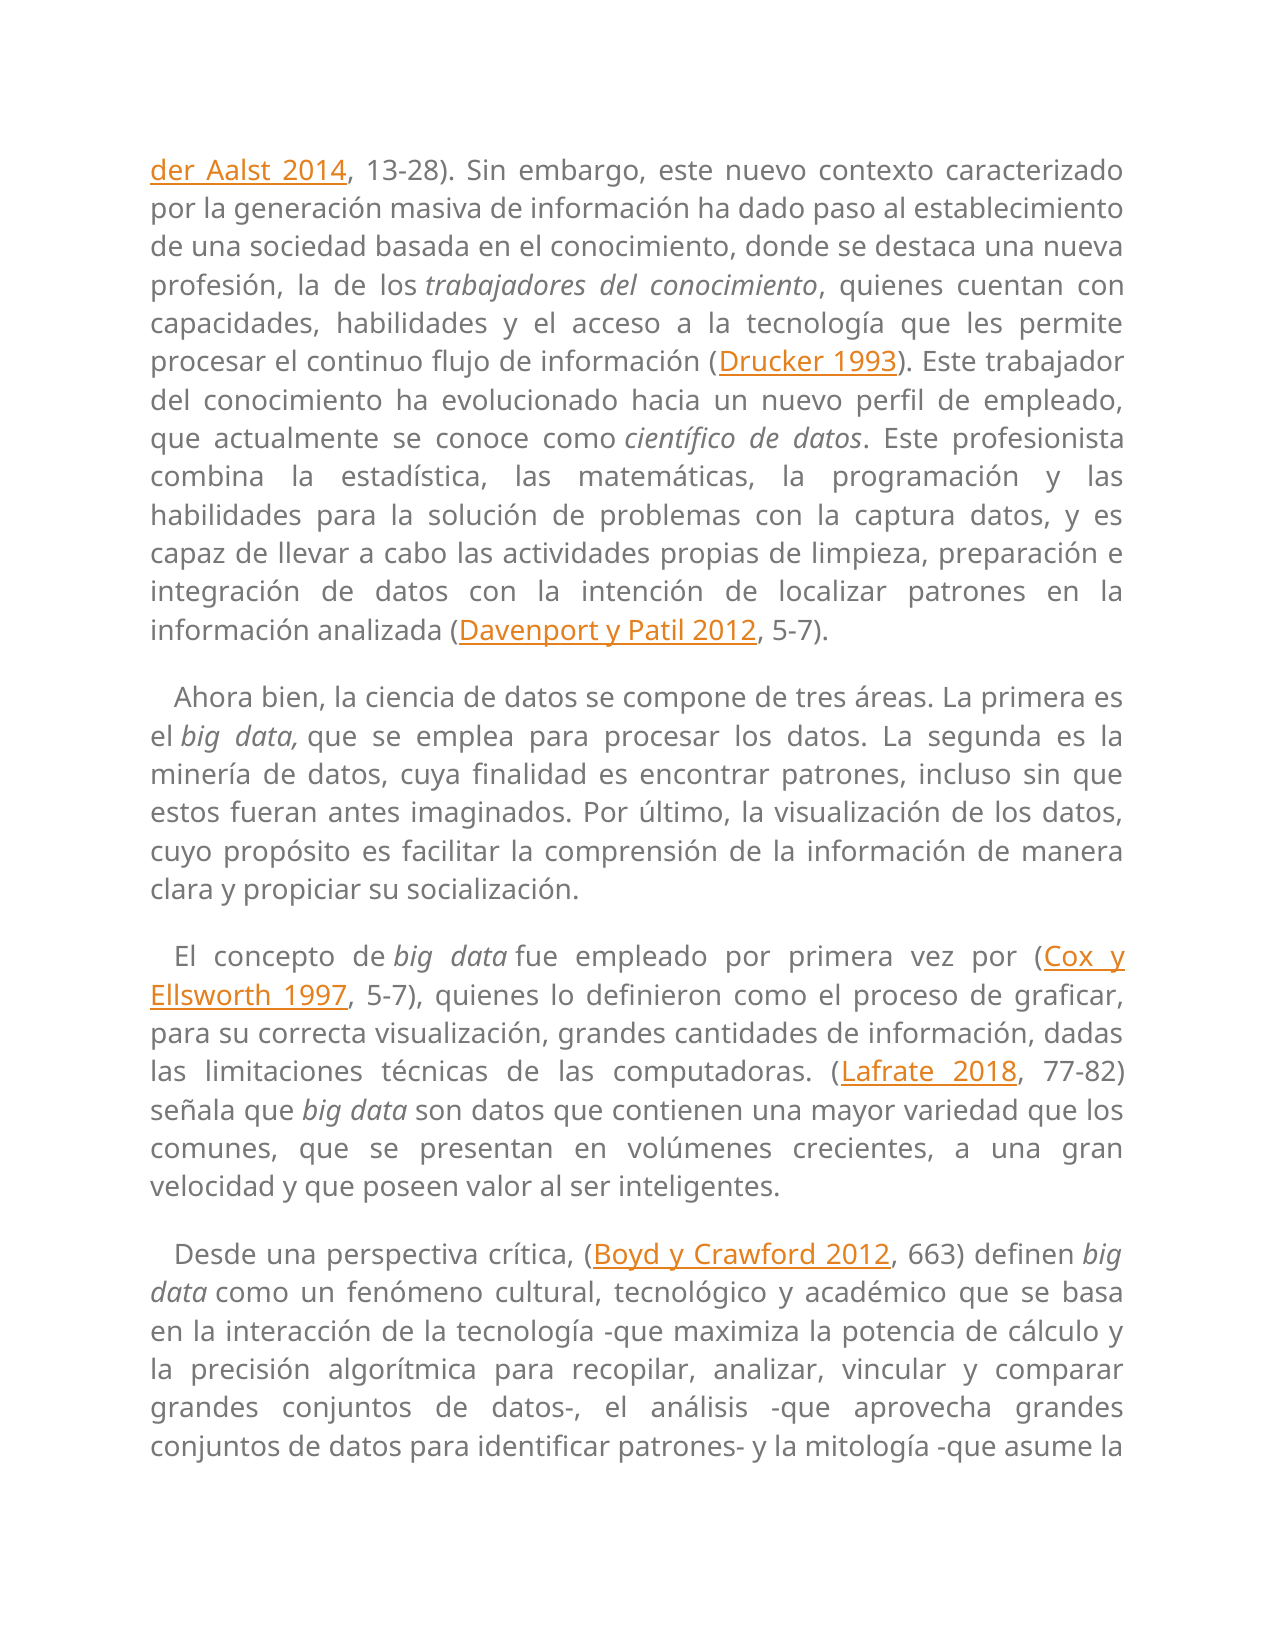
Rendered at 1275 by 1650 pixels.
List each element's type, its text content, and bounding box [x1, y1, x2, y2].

text Ahora bien, la ciencia de datos se compone de tres áreas. La primera es el big data, que se emplea para procesar los datos. La segunda es la minería de datos, cuya finalidad es encontrar patrones, incluso sin que estos fueran antes imaginados. Por último, la visualización de los datos, cuyo propósito es facilitar la comprensión de la información de manera clara y propiciar su socialización. [150, 677, 1125, 907]
text El concepto de big data fue empleado por primera vez por (Cox y Ellsworth 1997, 5-7), quienes lo definieron como el proceso de graficar, para su correcta visualización, grandes cantidades de información, dadas las limitaciones técnicas de las computadoras. (Lafrate 2018, 77-82) señala que big data son datos que contienen una mayor variedad que los comunes, que se presentan en volúmenes crecientes, a una gran velocidad y que poseen valor al ser inteligentes. [150, 937, 1125, 1205]
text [150, 1234, 1125, 1464]
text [150, 150, 1125, 648]
